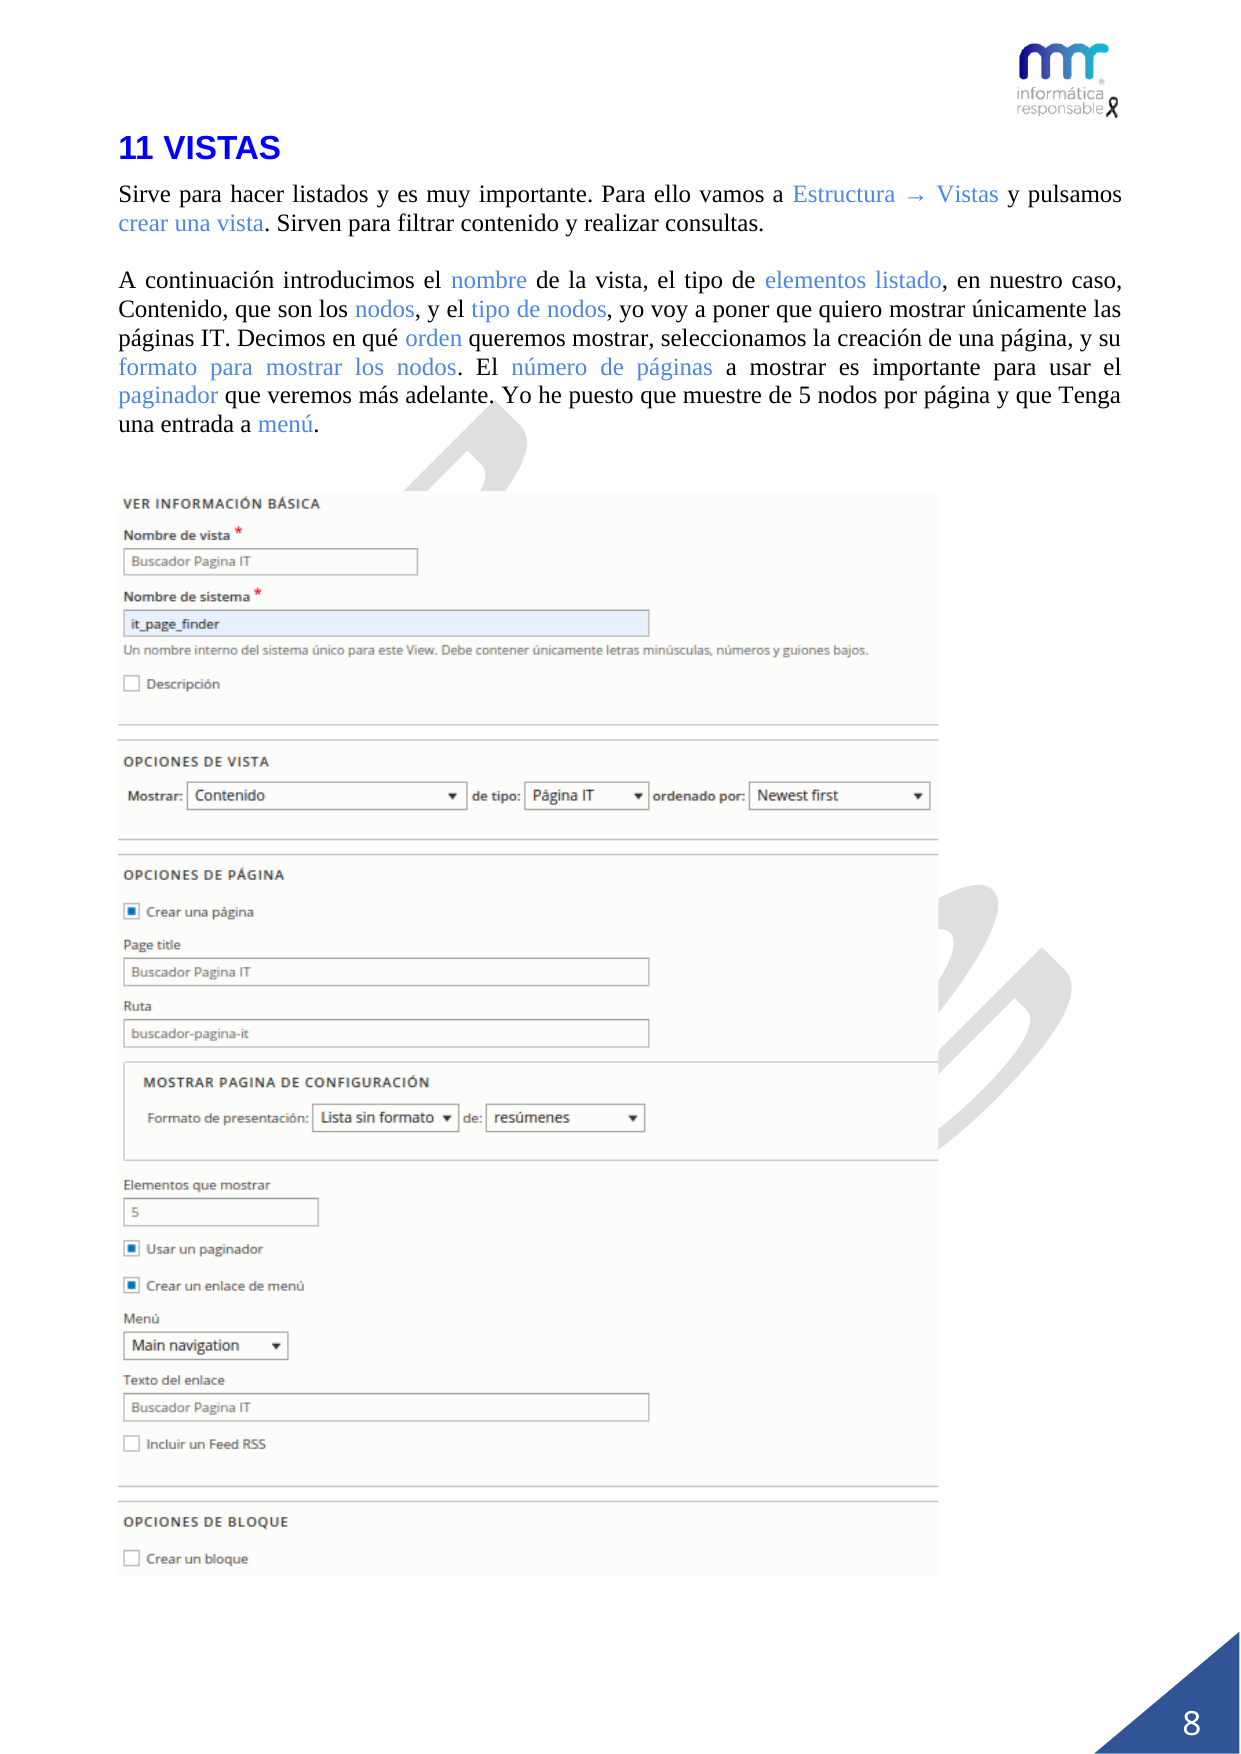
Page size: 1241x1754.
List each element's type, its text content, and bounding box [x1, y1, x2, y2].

picture [1004, 29, 1123, 129]
subtitle VISTAS [118, 128, 1122, 167]
text Sirve para hacer listados y es muy importante. Para ello vamos a Estructura → Vistas y pulsamos crear una vista. Sirven para filtrar contenido y realizar consultas. [118, 179, 1122, 237]
text A continuación introducimos el nombre de la vista, el tipo de elementos listado, en nuestro caso, Contenido, que son los nodos, y el tipo de nodos, yo voy a poner que quiero mostrar únicamente las páginas IT. Decimos en qué orden queremos mostrar, seleccionamos la creación de una página, y su formato para mostrar los nodos. El número de páginas a mostrar es importante para usar el paginador que veremos más adelante. Yo he puesto que muestre de 5 nodos por página y que Tenga una entrada a menú. [118, 265, 1122, 438]
picture [118, 491, 939, 1576]
